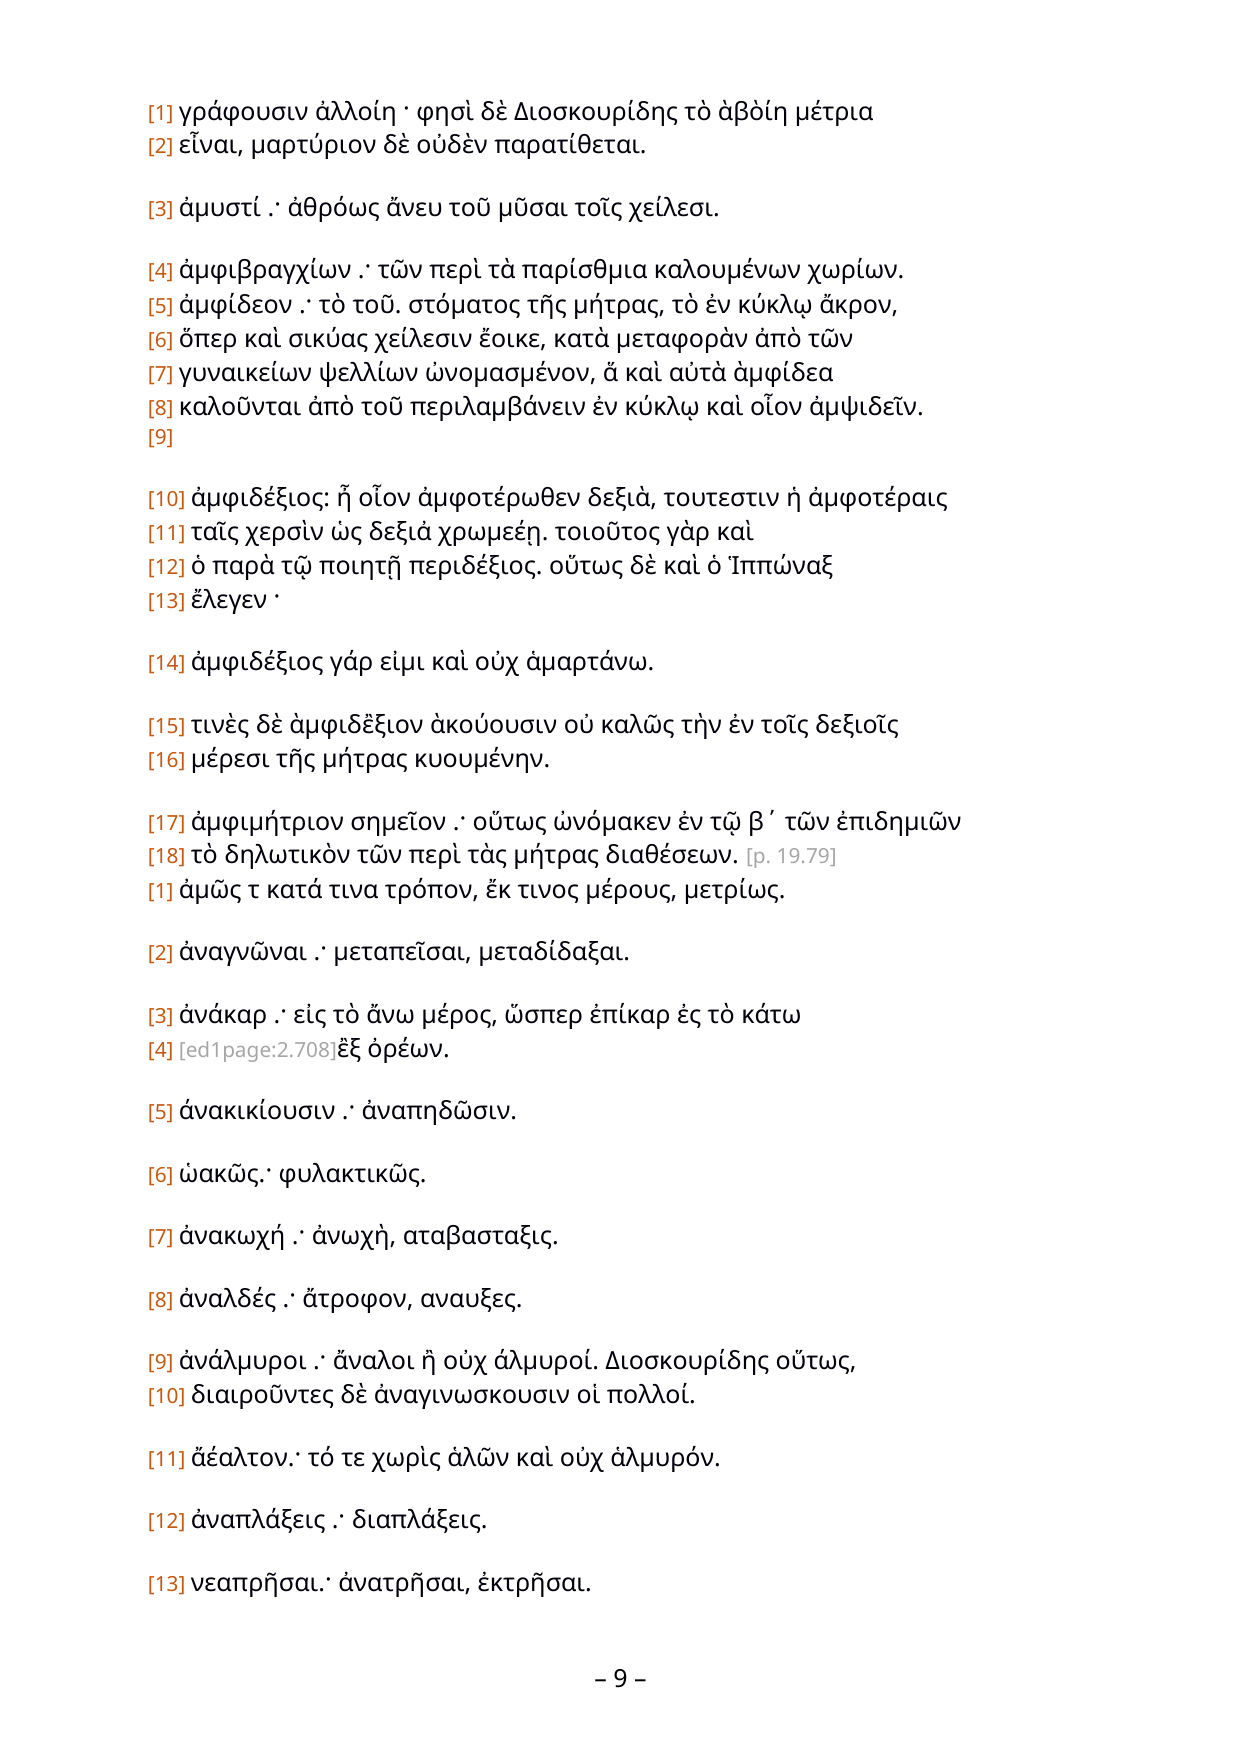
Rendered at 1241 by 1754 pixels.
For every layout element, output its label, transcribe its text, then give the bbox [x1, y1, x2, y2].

text [4] ἀμφιβραγχίων .· τῶν περὶ τὰ παρίσθμια καλουμένων χωρίων. [5] ἀμφίδεον .· τὸ τοῦ. στόματος τῆς μήτρας, τὸ ἐν κύκλῳ ἄκρον, [6] ὅπερ καὶ σικύας χείλεσιν ἔοικε, κατὰ μεταφορὰν ἀπὸ τῶν [7] γυναικείων ψελλίων ὠνομασμένον, ἅ καὶ αὐτὰ ὰμφίδεα [8] καλοῦνται ἀπὸ τοῦ περιλαμβάνειν ἐν κύκλῳ καὶ οἶον ἀμψιδεῖν. [9] [148, 224, 1092, 451]
text [11] ἄέαλτον.· τό τε χωρὶς ἁλῶν καὶ οὐχ ἁλμυρόν. [148, 1411, 1092, 1473]
text [13] νεαπρῆσαι.· ἀνατρῆσαι, ἐκτρῆσαι. [148, 1536, 1092, 1598]
text [5] άνακικίουσιν .· ἀναπηδῶσιν. [148, 1064, 1092, 1127]
text [2] ἀναγνῶναι .· μεταπεῖσαι, μεταδίδαξαι. [148, 905, 1092, 968]
text [3] ἀνάκαρ .· εἰς τὸ ἄνω μέρος, ὥσπερ ἐπίκαρ ἐς τὸ κάτω [4] [ed1page:2.708]ἒξ ὀρέων. [148, 968, 1092, 1064]
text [148, 93, 1092, 161]
text [6] ὡακῶς.· φυλακτικῶς. [148, 1127, 1092, 1189]
text [10] ἀμφιδέξιος: ἦ οἶον ἀμφοτέρωθεν δεξιὰ, τουτεστιν ἡ ἀμφοτέραις [11] ταῖς χερσὶν ὡς δεξιἀ χρωμεέῃ. τοιοῦτος γὰρ καὶ [12] ὁ παρὰ τῷ ποιητῇ περιδέξιος. οὕτως δὲ καὶ ὁ Ἱππώναξ [13] ἔλεγεν · [148, 451, 1092, 616]
text [9] ἀνάλμυροι .· ἄναλοι ἢ οὐχ άλμυροί. Διοσκουρίδης οὕτως, [10] διαιροῦντες δὲ ἀναγινωσκουσιν οἱ πολλοί. [148, 1314, 1092, 1411]
text [12] ἀναπλάξεις .· διαπλάξεις. [148, 1473, 1092, 1536]
text [7] ἀνακωχή .· ἀνωχὴ, αταβασταξις. [148, 1189, 1092, 1252]
text [17] ἀμφιμήτριον σημεῖον .· οὕτως ὠνόμακεν ἐν τῷ β΄ τῶν ἐπιδημιῶν [18] τὸ δηλωτικὸν τῶν περὶ τὰς μήτρας διαθέσεων. [p. 19.79] [1] ἀμῶς τ κατά τινα τρόπον, ἔκ τινος μέρους, μετρίως. [148, 775, 1092, 905]
text [3] ἀμυστί .· ἀθρόως ἄνευ τοῦ μῦσαι τοῖς χείλεσι. [148, 161, 1092, 224]
text [8] ἀναλδές .· ἄτροφον, αναυξες. [148, 1252, 1092, 1314]
text [14] ἀμφιδέξιος γάρ εἰμι καὶ οὐχ ἁμαρτάνω. [148, 616, 1092, 678]
text [15] τινὲς δὲ ὰμφιδἒξιον ὰκούουσιν οὐ καλῶς τὴν ἐν τοῖς δεξιοῖς [16] μέρεσι τῆς μήτρας κυουμένην. [148, 678, 1092, 775]
